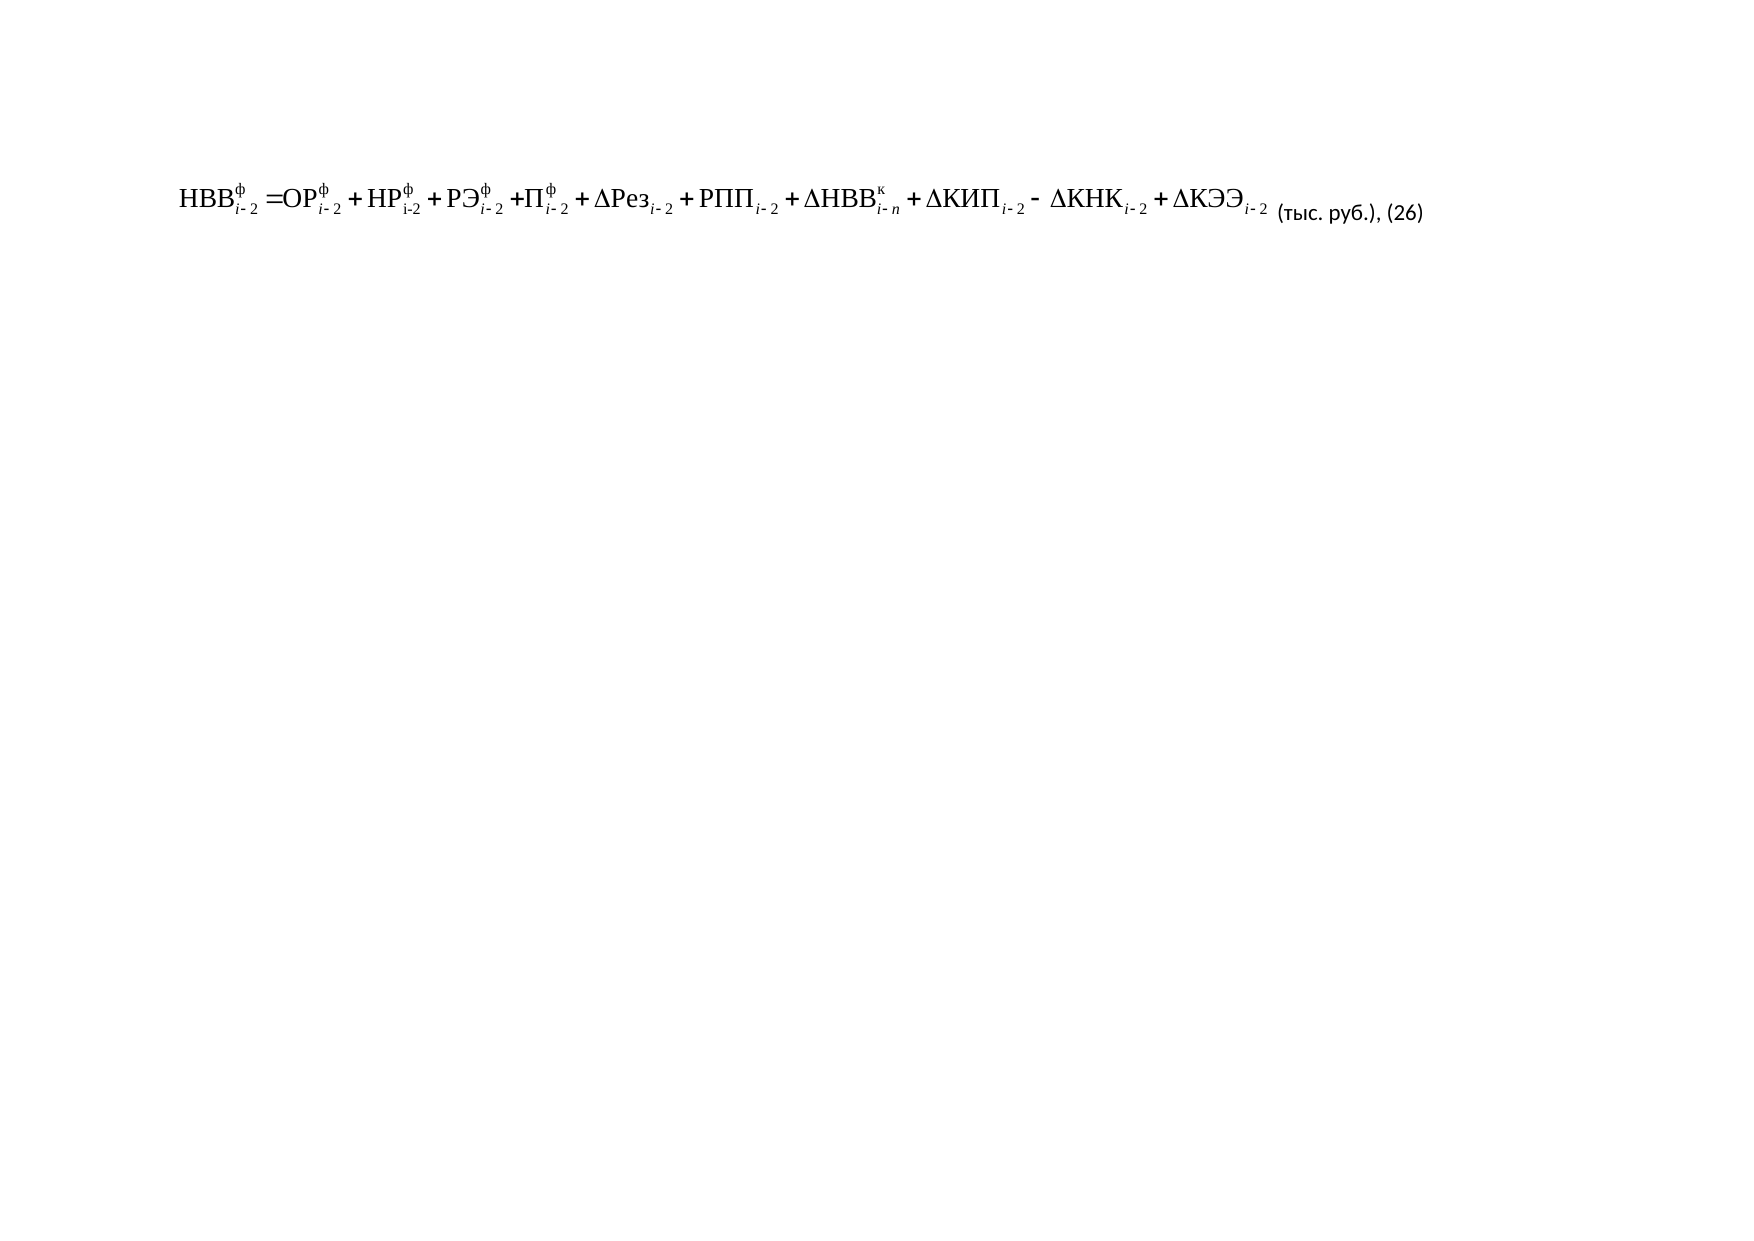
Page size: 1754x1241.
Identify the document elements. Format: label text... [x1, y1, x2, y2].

text (тыс. руб.), (26) [118, 177, 1636, 226]
